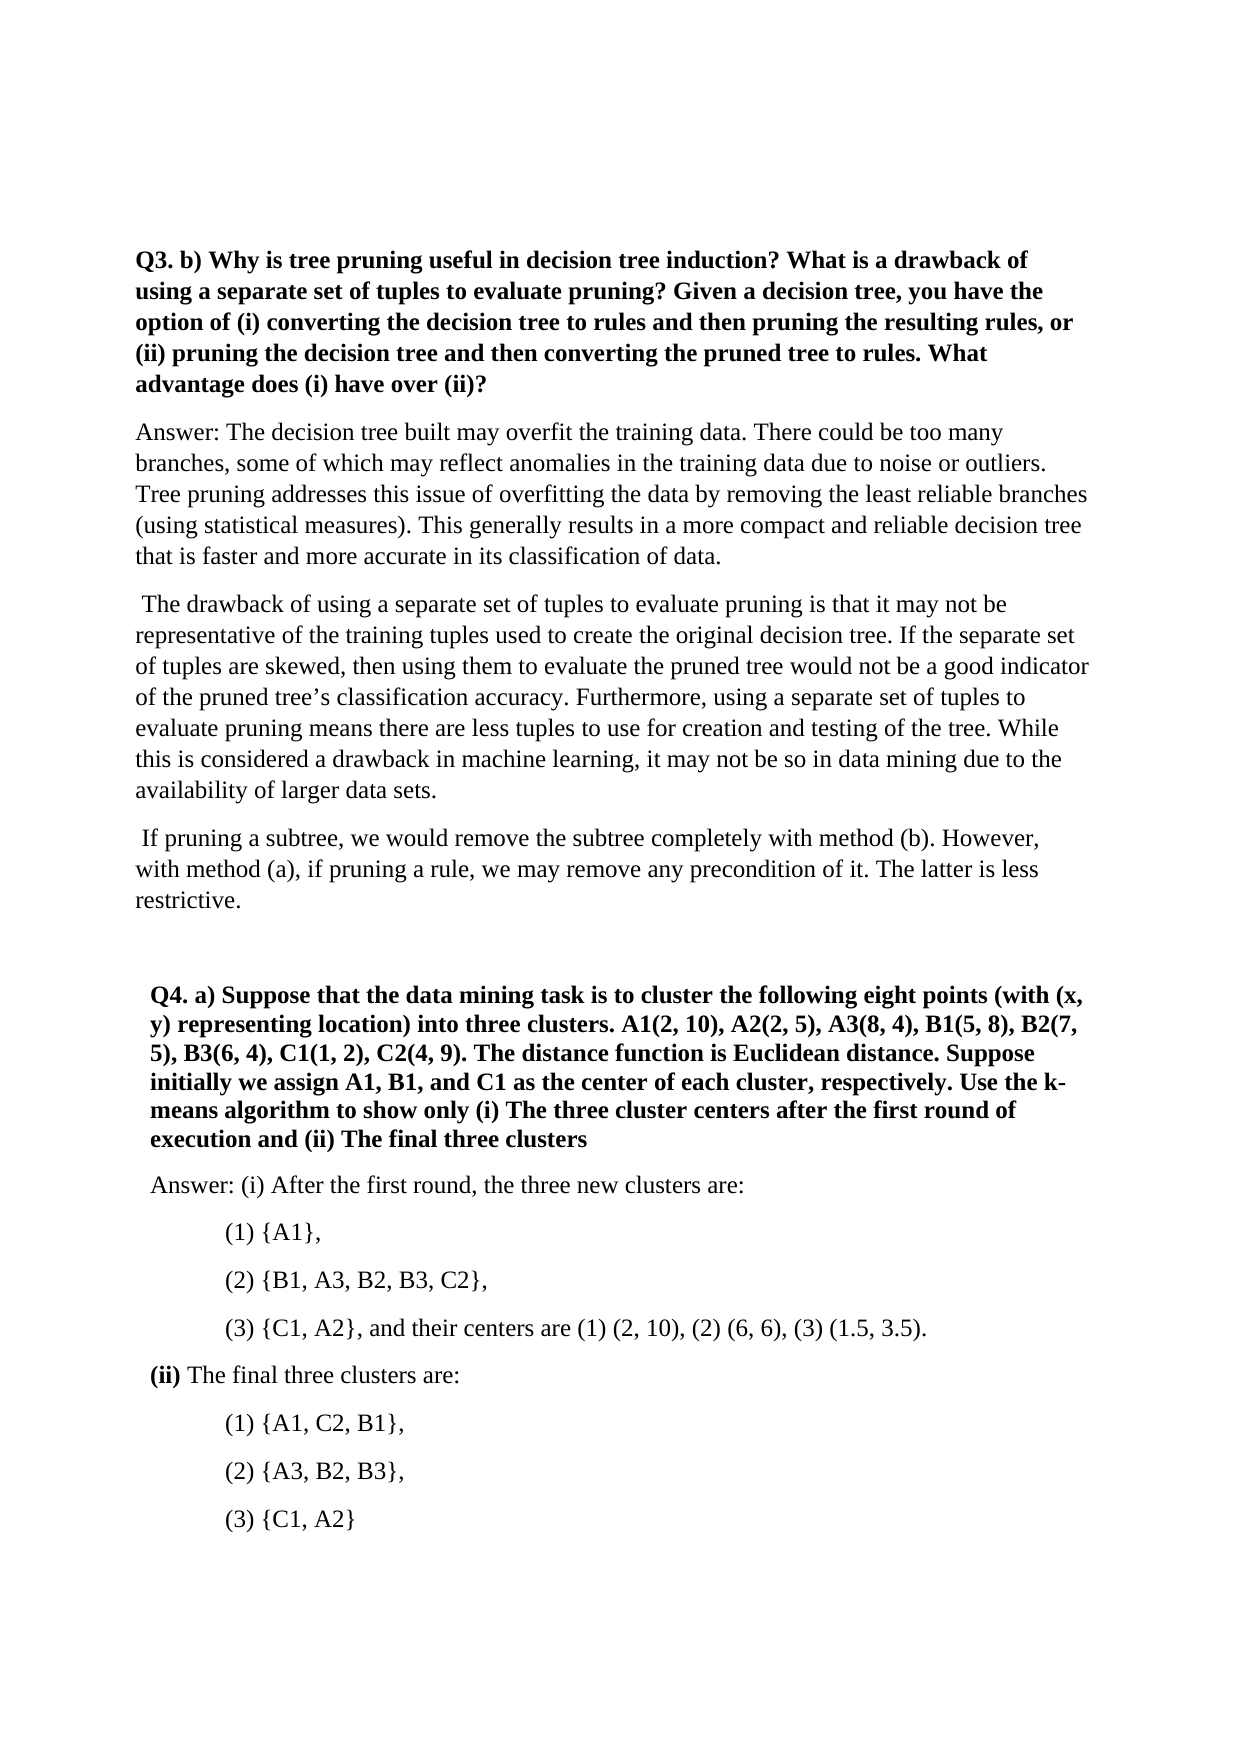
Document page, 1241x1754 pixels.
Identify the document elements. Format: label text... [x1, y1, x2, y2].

text (2) {B1, A3, B2, B3, C2}, [150, 1265, 1090, 1294]
text Q3. b) Why is tree pruning useful in decision tree induction? What is a drawback of using a separate set of tuples to evaluate pruning? Given a decision tree, you have the option of (i) converting the decision tree to rules and then pruning the resulting rules, or (ii) pruning the decision tree and then converting the pruned tree to rules. What advantage does (i) have over (ii)? [135, 245, 1090, 398]
text (3) {C1, A2} [150, 1504, 1090, 1532]
text Answer: The decision tree built may overfit the training data. There could be too many branches, some of which may reflect anomalies in the training data due to noise or outliers. Tree pruning addresses this issue of overfitting the data by removing the least reliable branches (using statistical measures). This generally results in a more compact and reliable decision tree that is faster and more accurate in its classification of data. [135, 417, 1090, 570]
text If pruning a subtree, we would remove the subtree completely with method (b). However, with method (a), if pruning a rule, we may remove any precondition of it. The latter is less restrictive. [135, 823, 1090, 914]
text Q4. a) Suppose that the data mining task is to cluster the following eight points (with (x, y) representing location) into three clusters. A1(2, 10), A2(2, 5), A3(8, 4), B1(5, 8), B2(7, 5), B3(6, 4), C1(1, 2), C2(4, 9). The distance function is Euclidean distance. Suppose initially we assign A1, B1, and C1 as the center of each cluster, respectively. Use the k-means algorithm to show only (i) The three cluster centers after the first round of execution and (ii) The final three clusters [150, 981, 1090, 1153]
text The drawback of using a separate set of tuples to evaluate pruning is that it may not be representative of the training tuples used to create the original decision tree. If the separate set of tuples are skewed, then using them to evaluate the pruned tree would not be a good indicator of the pruned tree’s classification accuracy. Furthermore, using a separate set of tuples to evaluate pruning means there are less tuples to use for creation and testing of the tree. While this is considered a drawback in machine learning, it may not be so in data mining due to the availability of larger data sets. [135, 589, 1090, 804]
text (3) {C1, A2}, and their centers are (1) (2, 10), (2) (6, 6), (3) (1.5, 3.5). [150, 1313, 1090, 1342]
text (2) {A3, B2, B3}, [150, 1456, 1090, 1485]
text (ii) The final three clusters are: [150, 1361, 1090, 1389]
text Answer: (i) After the first round, the three new clusters are: [150, 1170, 1090, 1198]
text (1) {A1}, [150, 1217, 1090, 1246]
text (1) {A1, C2, B1}, [150, 1408, 1090, 1437]
